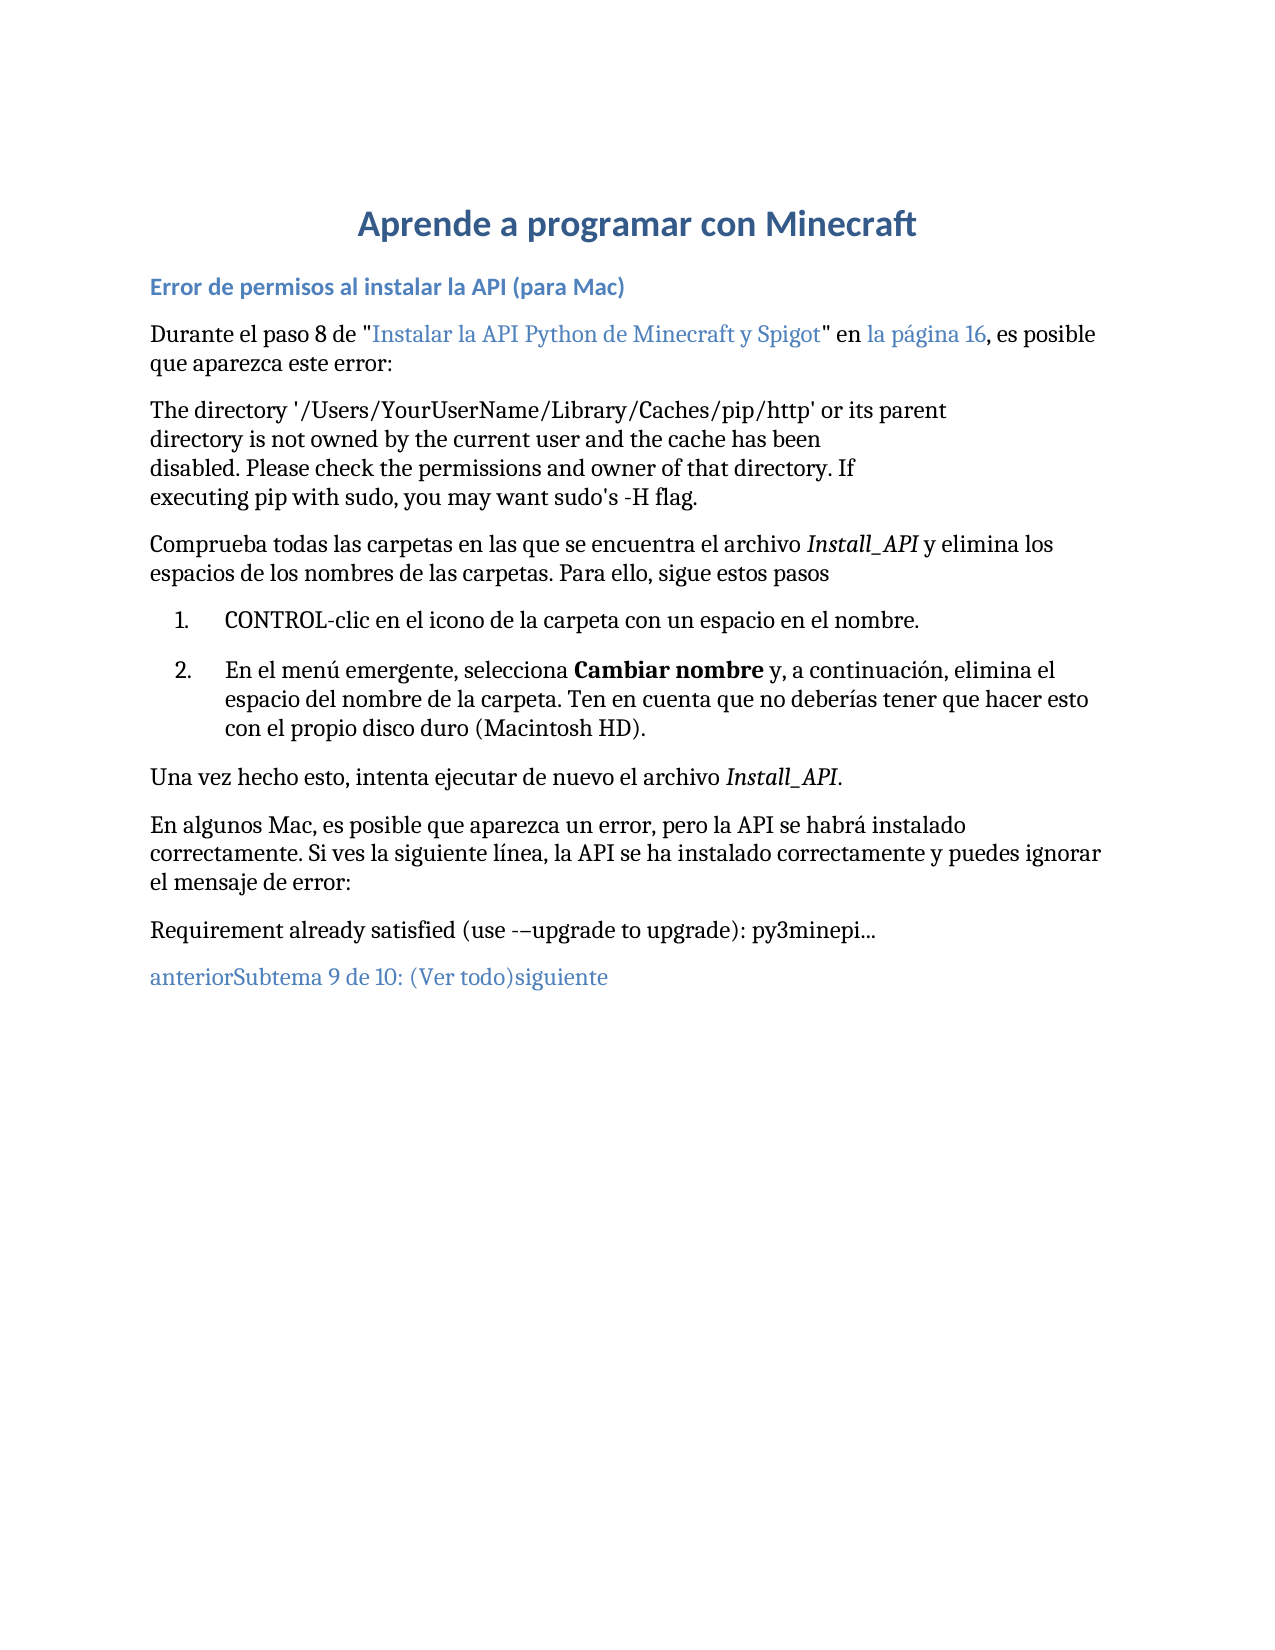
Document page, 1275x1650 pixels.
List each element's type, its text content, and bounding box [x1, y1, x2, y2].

text Durante el paso 8 de "Instalar la API Python de Minecraft y Spigot" en la página 16, es posible que aparezca este error: [150, 320, 1125, 378]
text Comprueba todas las carpetas en las que se encuentra el archivo Install_API y elimina los espacios de los nombres de las carpetas. Para ello, sigue estos pasos [150, 530, 1125, 588]
text Una vez hecho esto, intenta ejecutar de nuevo el archivo Install_API. [150, 763, 1125, 792]
list En el menú emergente, selecciona Cambiar nombre y, a continuación, elimina el espacio del nombre de la carpeta. Ten en cuenta que no deberías tener que hacer esto con el propio disco duro (Macintosh HD). [175, 656, 1125, 742]
text anteriorSubtema 9 de 10: (Ver todo)siguiente [150, 963, 1125, 1021]
text En algunos Mac, es posible que aparezca un error, pero la API se habrá instalado correctamente. Si ves la siguiente línea, la API se ha instalado correctamente y puedes ignorar el mensaje de error: [150, 811, 1125, 897]
list CONTROL-clic en el icono de la carpeta con un espacio en el nombre. [175, 606, 1125, 635]
subtitle Error de permisos al instalar la API (para Mac) [150, 271, 1125, 301]
title Aprende a programar con Minecraft [150, 200, 1125, 246]
text Requirement already satisfied (use -–upgrade to upgrade): py3minepi... [150, 916, 1125, 944]
text The directory '/Users/YourUserName/Library/Caches/pip/http' or its parent directory is not owned by the current user and the cache has been disabled. Please check the permissions and owner of that directory. If executing pip with sudo, you may want sudo's -H flag. [150, 396, 1125, 511]
